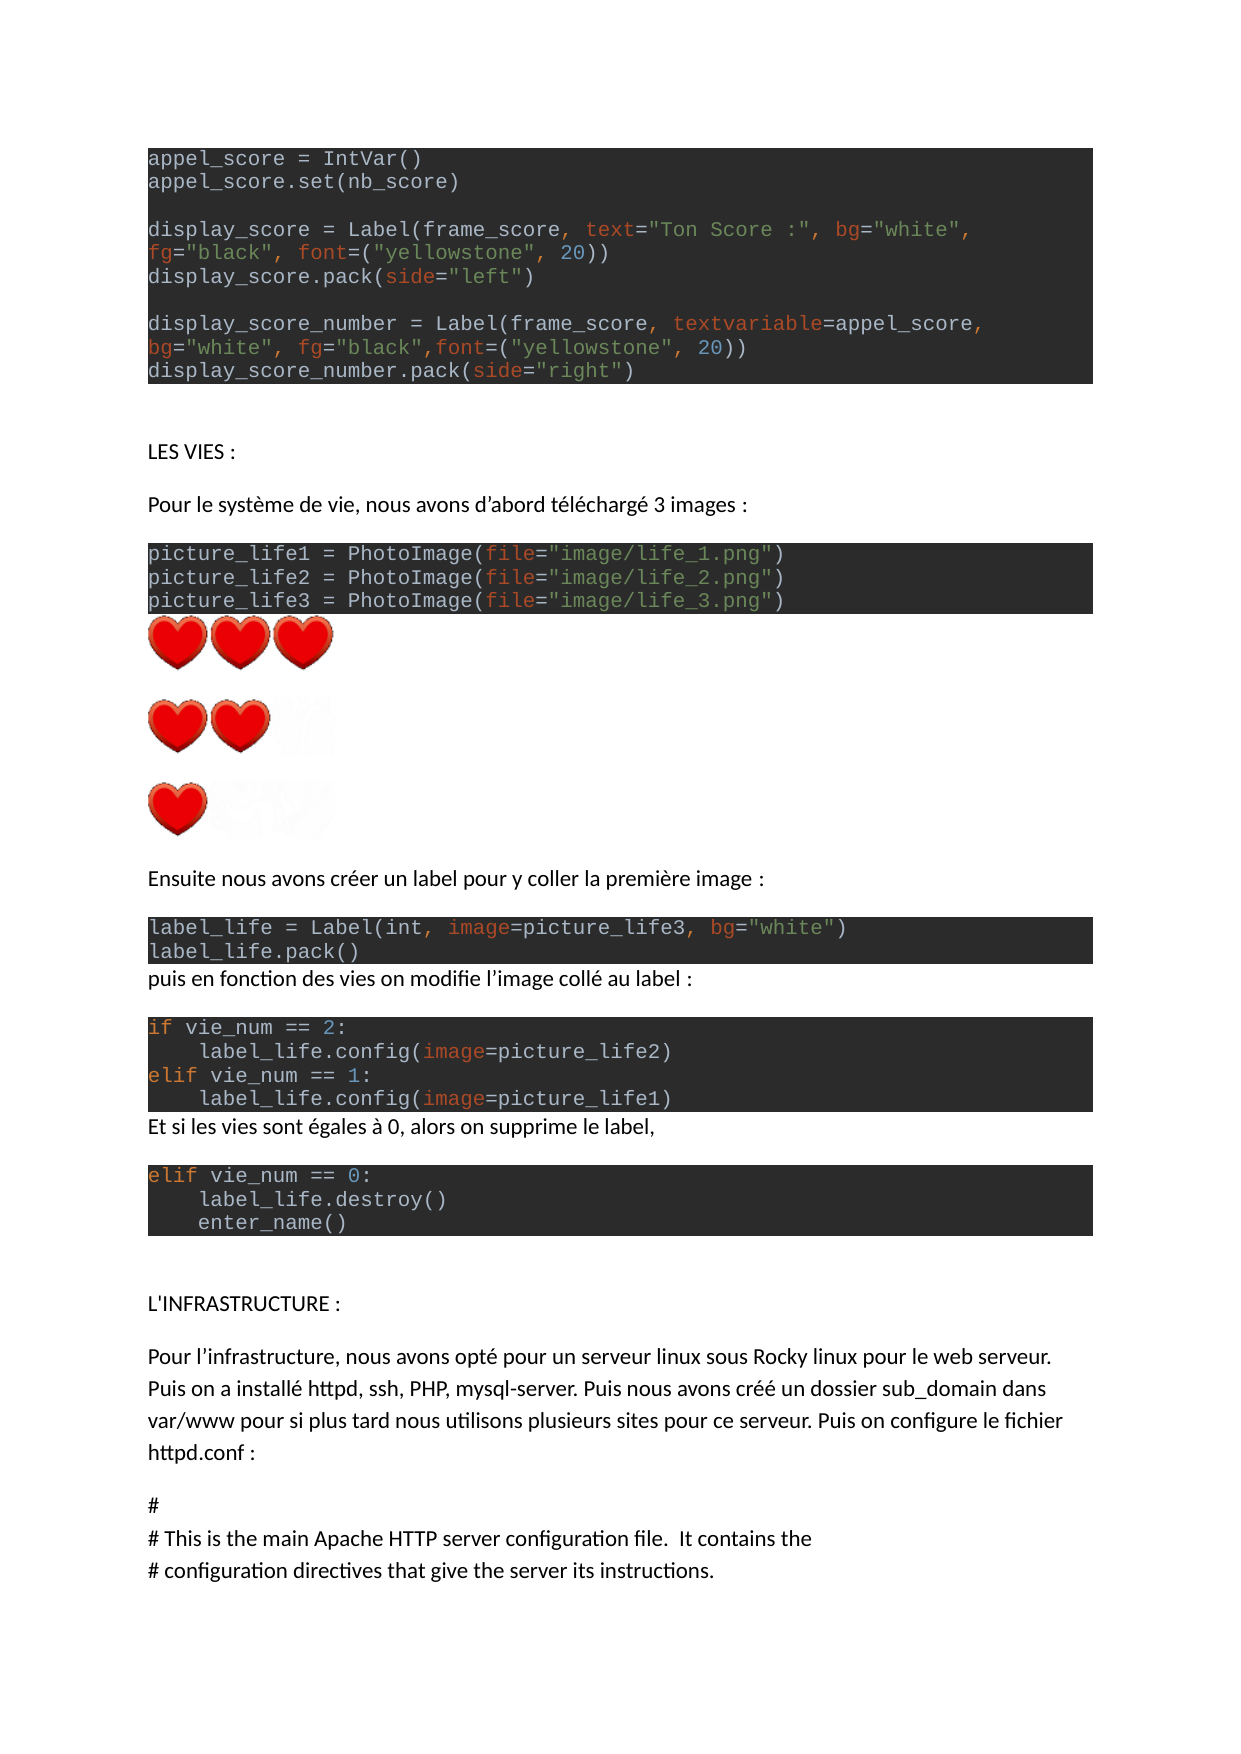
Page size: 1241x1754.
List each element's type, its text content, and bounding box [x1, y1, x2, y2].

text Et si les vies sont égales à 0, alors on supprime le label, [148, 1112, 1093, 1140]
text label_life = Label(int, image=picture_life3, bg="white") label_life.pack() [148, 917, 1093, 964]
text # configuration directives that give the server its instructions. [148, 1556, 1093, 1584]
text appel_score = IntVar() appel_score.set(nb_score) display_score = Label(frame_score, text="Ton Score :", bg="white", fg="black", font=("yellowstone", 20)) display_score.pack(side="left") display_score_number = Label(frame_score, textvariable=appel_score, bg="white", fg="black",font=("yellowstone", 20)) display_score_number.pack(side="right") [148, 148, 1093, 384]
text # [148, 1492, 1093, 1519]
text # This is the main Apache HTTP server configuration file. It contains the [148, 1524, 1093, 1552]
text Ensuite nous avons créer un label pour y coller la première image : [148, 864, 1093, 892]
picture [147, 780, 336, 839]
text LES VIES : [148, 437, 1093, 465]
text Pour le système de vie, nous avons d’abord téléchargé 3 images : [148, 490, 1093, 518]
picture [147, 614, 336, 673]
text picture_life1 = PhotoImage(file="image/life_1.png") picture_life2 = PhotoImage(file="image/life_2.png") picture_life3 = PhotoImage(file="image/life_3.png") [148, 543, 1093, 614]
text elif vie_num == 0: label_life.destroy() enter_name() [148, 1165, 1093, 1236]
text if vie_num == 2: label_life.config(image=picture_life2) elif vie_num == 1: label_life.config(image=picture_life1) [148, 1017, 1093, 1112]
text puis en fonction des vies on modifie l’image collé au label : [148, 964, 1093, 992]
text Pour l’infrastructure, nous avons opté pour un serveur linux sous Rocky linux pour le web serveur. Puis on a installé httpd, ssh, PHP, mysql-server. Puis nous avons créé un dossier sub_domain dans var/www pour si plus tard nous utilisons plusieurs sites pour ce serveur. Puis on configure le fichier httpd.conf : [148, 1342, 1093, 1467]
picture [147, 697, 336, 756]
text L'INFRASTRUCTURE : [148, 1289, 1093, 1317]
